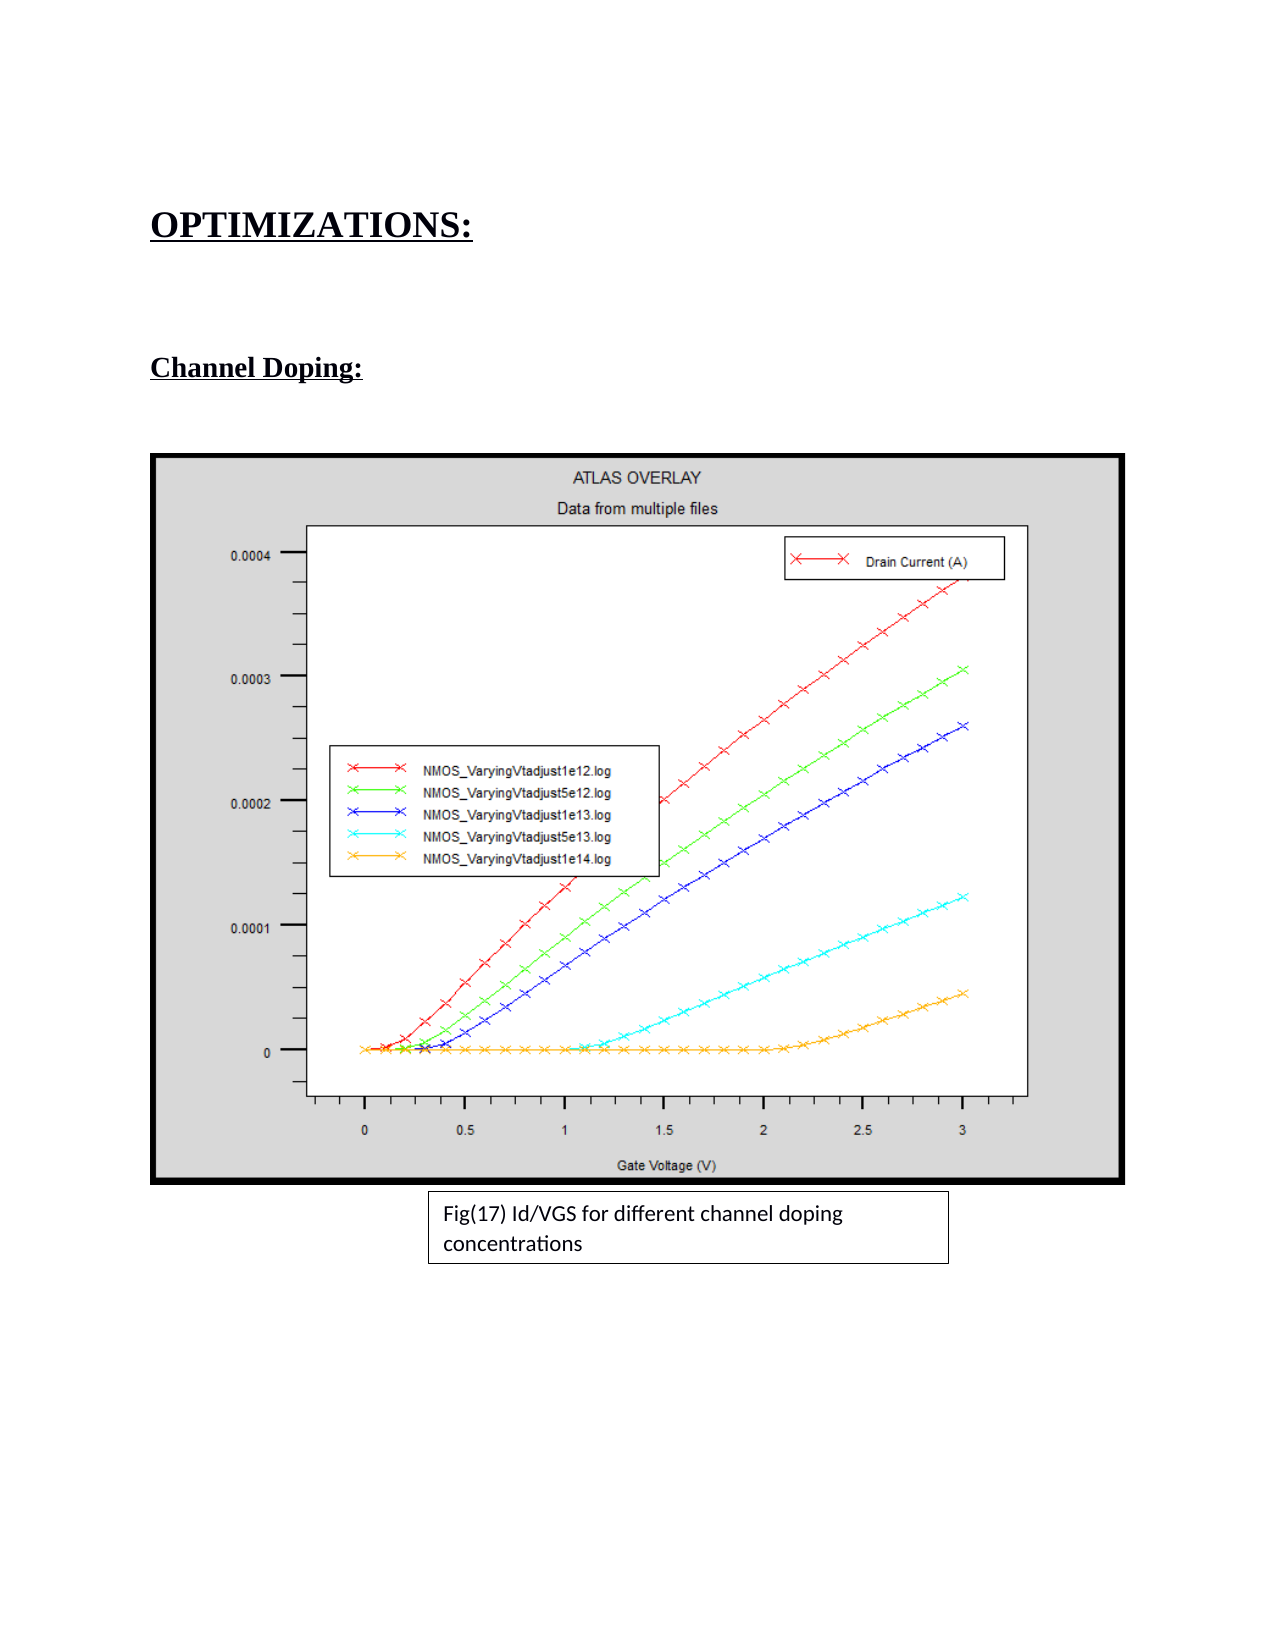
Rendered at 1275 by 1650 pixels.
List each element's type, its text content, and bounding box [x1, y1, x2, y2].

list Channel Doping: [150, 350, 1125, 383]
picture [150, 453, 1125, 1185]
text OPTIMIZATIONS: [150, 203, 1125, 246]
